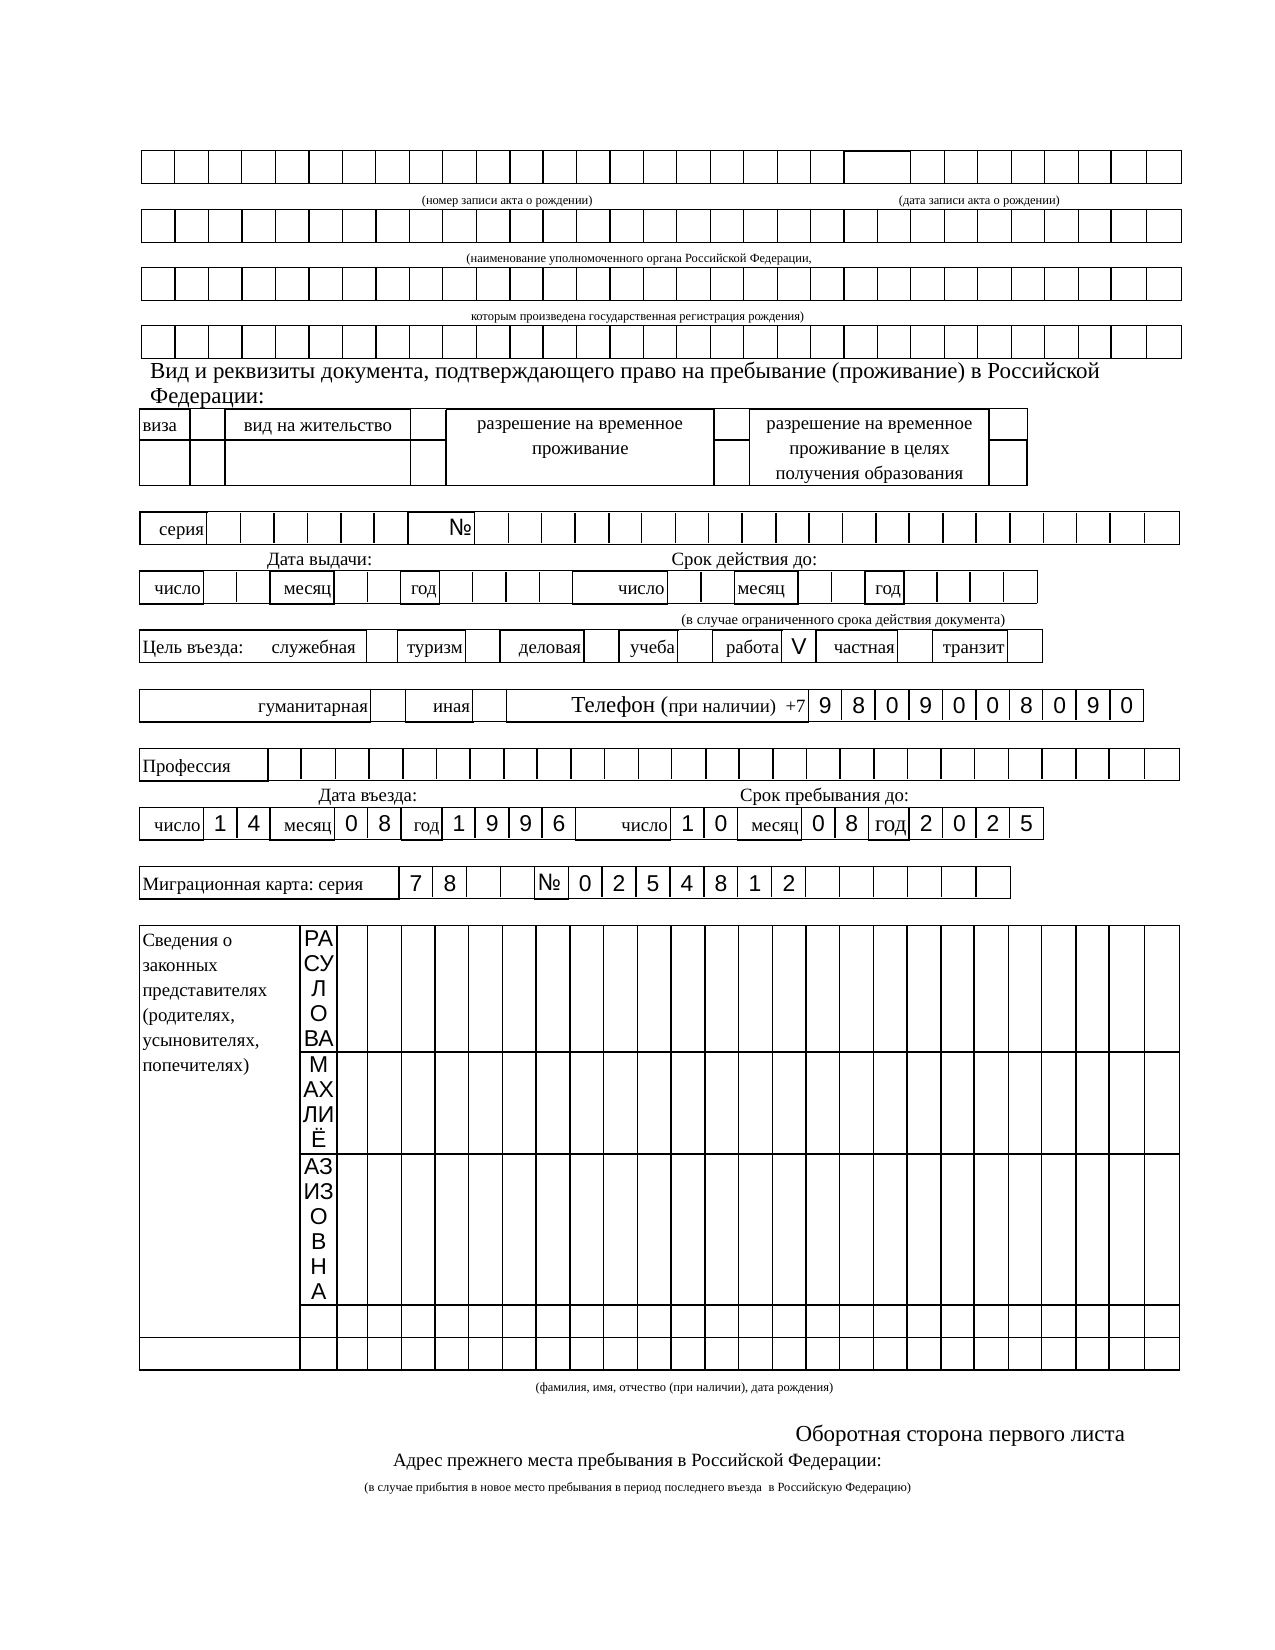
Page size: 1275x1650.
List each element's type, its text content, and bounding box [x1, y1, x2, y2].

table_header [677, 326, 710, 358]
table_header [874, 749, 907, 780]
table_header [840, 867, 873, 898]
table_header [1012, 151, 1044, 182]
table_header [410, 326, 442, 358]
table_header [778, 326, 810, 358]
table_header № [409, 513, 474, 544]
table_header [945, 268, 977, 299]
table_cell [402, 1338, 434, 1369]
table_header РАСУЛОВА [301, 926, 336, 1051]
table_header [1147, 210, 1181, 242]
table_header разрешение на временное проживание в целях получения образования [750, 410, 988, 485]
table_header [1079, 210, 1110, 242]
text Вид и реквизиты документа, подтверждающего право на пребывание (проживание) в Российской Федерации: [150, 359, 1125, 408]
table_cell [739, 1053, 772, 1153]
table_header [1112, 326, 1146, 358]
table_header [1009, 749, 1042, 780]
table_header [644, 326, 676, 358]
text (наименование уполномоченного органа Российской Федерации, [150, 243, 1125, 267]
table_header [269, 749, 301, 780]
table_header [537, 749, 571, 780]
table_cell [1145, 1306, 1179, 1337]
table_header [207, 512, 241, 544]
table_header транзит [933, 631, 1007, 662]
table_header [611, 210, 643, 242]
table_header [175, 151, 208, 182]
table_cell [638, 1053, 670, 1153]
table_header 1 [204, 808, 237, 839]
table_header [541, 512, 575, 544]
table_header 0 [943, 808, 976, 839]
table_cell [807, 1155, 839, 1304]
table_header [402, 926, 434, 1051]
table_cell [503, 1053, 535, 1153]
table_header V [782, 630, 815, 662]
table_header [243, 268, 275, 299]
table_header [642, 512, 676, 544]
table_cell [537, 1338, 569, 1369]
table_header [571, 926, 603, 1051]
table_header Сведения о законных представителях (родителях, усыновителях, попечителях) [140, 926, 299, 1337]
table_header [905, 571, 937, 603]
table_cell [990, 441, 1026, 485]
table_header Цель въезда: служебная [140, 631, 366, 662]
table_header 0 [569, 867, 602, 898]
table_header [845, 326, 877, 358]
table_header [1043, 512, 1076, 544]
table_header [1112, 268, 1146, 299]
table_header [990, 409, 1027, 439]
table_cell [503, 1155, 535, 1304]
table_header [575, 512, 609, 544]
table_header [467, 867, 501, 898]
table_header [440, 571, 472, 603]
table_cell [975, 1338, 1008, 1369]
table_header [436, 749, 470, 780]
table_header [943, 512, 976, 544]
table_header [644, 210, 676, 242]
table_header 8 [368, 808, 400, 839]
table_header [878, 268, 910, 299]
table_header [343, 326, 375, 358]
table_header [1110, 926, 1144, 1051]
table_header [376, 151, 409, 182]
table_cell [773, 1053, 805, 1153]
table_header [367, 571, 400, 603]
table_cell [469, 1306, 502, 1337]
table_header [1145, 749, 1179, 780]
table_header [377, 268, 409, 299]
table_cell [706, 1306, 738, 1337]
table_cell [739, 1338, 772, 1369]
table_cell [715, 441, 749, 485]
table_header [878, 210, 910, 242]
table_header частная [817, 631, 897, 662]
table_header 1 [738, 867, 772, 898]
table_header [176, 268, 208, 299]
table_header [544, 326, 576, 358]
table_header [840, 926, 873, 1051]
table_header [811, 151, 843, 182]
text (фамилия, имя, отчество (при наличии), дата рождения) [150, 1371, 1125, 1396]
table_header Профессия [140, 749, 267, 780]
table_cell [672, 1338, 704, 1369]
table_header [443, 210, 476, 242]
table_header 1 [671, 808, 704, 839]
table_cell [571, 1155, 603, 1304]
table_header [742, 512, 776, 544]
table_cell [1145, 1155, 1179, 1304]
table_header [677, 151, 710, 182]
table_header [371, 690, 405, 721]
table_header [577, 268, 609, 299]
table_cell [537, 1306, 569, 1337]
table_header год [402, 808, 441, 839]
table_header [711, 326, 743, 358]
table_cell [1042, 1338, 1075, 1369]
table_header 4 [237, 808, 269, 839]
table_header [243, 210, 275, 242]
text Дата выдачи: Срок действия до: [150, 545, 1125, 570]
table_header [539, 571, 572, 603]
table_cell [1009, 1155, 1041, 1304]
table_header [501, 867, 534, 898]
table_cell [140, 1338, 299, 1369]
table_header [1109, 749, 1144, 780]
table_header [1079, 326, 1110, 358]
table_header месяц [738, 808, 801, 839]
table_header 2 [772, 867, 806, 898]
table_header [978, 268, 1011, 299]
table_cell [1042, 1155, 1075, 1304]
table_header [377, 326, 409, 358]
table_header [611, 326, 643, 358]
table_header [1042, 749, 1076, 780]
table_cell [368, 1306, 401, 1337]
table_header 0 [1043, 690, 1076, 721]
table_header [142, 151, 174, 182]
table_header [744, 268, 777, 299]
table_header [975, 926, 1008, 1051]
table_cell [975, 1053, 1008, 1153]
table_header [911, 210, 944, 242]
table_cell [807, 1306, 839, 1337]
table_header [473, 571, 506, 603]
table_cell [469, 1155, 502, 1304]
table_header [677, 210, 710, 242]
table_header [436, 926, 468, 1051]
table_header [1076, 512, 1110, 544]
table_cell [807, 1053, 839, 1153]
table_header число [140, 572, 203, 603]
table_header [410, 268, 442, 299]
table_header [335, 749, 369, 780]
table_header [976, 867, 1010, 898]
table_header гуманитарная [140, 690, 370, 721]
table_header [711, 268, 743, 299]
table_cell [368, 1155, 401, 1304]
table_header [343, 268, 375, 299]
table_header [1042, 926, 1075, 1051]
table_header 0 [1110, 690, 1143, 721]
table_header [343, 151, 375, 182]
table_header [709, 512, 742, 544]
table_header [274, 512, 307, 544]
table_header [644, 268, 676, 299]
table_header [970, 571, 1003, 603]
table_header [475, 512, 508, 544]
table_header [1144, 512, 1179, 544]
table_cell [571, 1306, 603, 1337]
table_header [204, 571, 237, 603]
table_header [908, 867, 941, 898]
table_cell [638, 1338, 670, 1369]
table_cell [338, 1338, 367, 1369]
table_header 0 [942, 690, 976, 721]
table_cell [942, 1306, 973, 1337]
table_cell [840, 1053, 873, 1153]
table_header [443, 326, 476, 358]
table_header [241, 512, 274, 544]
table_cell [604, 1053, 637, 1153]
table_header Миграционная карта: серия [140, 867, 398, 898]
text (номер записи акта о рождении) (дата записи акта о рождении) [150, 184, 1125, 209]
table_header [1076, 749, 1109, 780]
table_header [1045, 326, 1078, 358]
table_cell [1110, 1155, 1144, 1304]
table_cell [1077, 1306, 1108, 1337]
table_cell [1042, 1053, 1075, 1153]
table_header [508, 512, 541, 544]
table_header [739, 749, 773, 780]
table_header [466, 630, 499, 662]
table_header 2 [976, 808, 1009, 839]
table_header [142, 326, 174, 358]
table_cell [436, 1053, 468, 1153]
table_header [1145, 926, 1179, 1051]
table_header месяц [271, 808, 334, 839]
table_cell [604, 1338, 637, 1369]
table_header [941, 749, 974, 780]
table_header [577, 326, 609, 358]
table_header 8 [704, 867, 738, 898]
table_header [706, 926, 738, 1051]
table_header [676, 512, 708, 544]
table_cell [840, 1338, 873, 1369]
table_cell [604, 1155, 637, 1304]
table_cell АЗИЗОВНА [301, 1155, 336, 1304]
table_header [209, 210, 241, 242]
table_header [470, 749, 504, 780]
table_header [374, 512, 407, 544]
table_header [744, 326, 777, 358]
table_header [301, 749, 335, 780]
table_header [874, 926, 906, 1051]
text Оборотная сторона первого листа [300, 1421, 1125, 1446]
table_header [410, 151, 442, 182]
table_header [799, 571, 831, 603]
table_cell [739, 1155, 772, 1304]
table_header [701, 571, 734, 603]
table_cell [402, 1155, 434, 1304]
table_header [307, 512, 341, 544]
table_header [243, 326, 275, 358]
table_cell [638, 1155, 670, 1304]
table_cell [1110, 1053, 1144, 1153]
table_header [876, 512, 909, 544]
table_header [711, 210, 743, 242]
table_header [706, 749, 739, 780]
table_cell [874, 1338, 906, 1369]
table_header 5 [636, 867, 670, 898]
table_header [477, 210, 509, 242]
table_cell [503, 1306, 535, 1337]
table_header [776, 512, 809, 544]
table_header [604, 749, 638, 780]
table_header [668, 571, 701, 603]
table_cell [1077, 1053, 1108, 1153]
table_header [504, 749, 537, 780]
table_header [1008, 630, 1042, 662]
table_cell [436, 1306, 468, 1337]
table_header [310, 151, 342, 182]
table_header 2 [910, 808, 943, 839]
table_cell [773, 1338, 805, 1369]
table_cell [672, 1053, 704, 1153]
table_header [907, 749, 941, 780]
table_header [807, 926, 839, 1051]
table_header [978, 151, 1011, 182]
table_header [511, 210, 542, 242]
table_header 9 [809, 690, 842, 721]
table_header [811, 210, 843, 242]
table_header [410, 210, 442, 242]
table_header [811, 326, 843, 358]
table_header [343, 210, 375, 242]
table_header [975, 749, 1008, 780]
table_header год [869, 808, 908, 839]
table_header [1004, 571, 1037, 603]
table_header [544, 268, 576, 299]
table_header [1009, 926, 1041, 1051]
table_cell [1042, 1306, 1075, 1337]
table_cell [1077, 1155, 1108, 1304]
table_header [644, 151, 676, 182]
table_header [585, 630, 618, 662]
table_header [711, 151, 743, 182]
table_header [1012, 268, 1044, 299]
table_header [209, 326, 241, 358]
table_cell [436, 1155, 468, 1304]
table_cell [411, 441, 445, 485]
table_cell [942, 1155, 973, 1304]
table_header месяц [271, 572, 333, 603]
table_header [811, 268, 843, 299]
table_cell [706, 1338, 738, 1369]
table_header 0 [802, 808, 835, 839]
table_header 9 [509, 808, 542, 839]
table_header [778, 210, 810, 242]
table_header [843, 512, 876, 544]
table_header [377, 210, 409, 242]
table_cell [638, 1306, 670, 1337]
table_cell [908, 1053, 940, 1153]
table_header [1045, 210, 1078, 242]
table_header [976, 512, 1010, 544]
table_cell [226, 441, 410, 485]
table_header № [535, 867, 568, 898]
table_header [209, 151, 241, 182]
table_header [937, 571, 970, 603]
table_header [335, 571, 367, 603]
table_header число [573, 572, 667, 603]
table_header [609, 512, 642, 544]
table_header [1010, 512, 1043, 544]
table_cell [604, 1306, 637, 1337]
table_header 0 [976, 690, 1009, 721]
table_header [840, 749, 874, 780]
text (в случае ограниченного срока действия документа) [150, 604, 1125, 629]
table_header [369, 749, 403, 780]
table_header [908, 926, 940, 1051]
table_header [911, 326, 944, 358]
table_header [242, 151, 275, 182]
table_header серия [141, 513, 206, 544]
table_header 0 [335, 808, 368, 839]
table_header 8 [835, 808, 868, 839]
table_cell [807, 1338, 839, 1369]
table_header [506, 571, 539, 603]
table_header [443, 151, 476, 182]
table_header [1147, 268, 1181, 299]
table_header туризм [398, 631, 465, 662]
table_header [945, 326, 977, 358]
table_cell [1110, 1306, 1144, 1337]
table_cell [338, 1155, 367, 1304]
table_cell [1145, 1338, 1179, 1369]
table_header [176, 210, 208, 242]
table_header [639, 749, 672, 780]
table_header [874, 867, 907, 898]
table_header [237, 571, 269, 603]
table_cell [571, 1338, 603, 1369]
table_header [945, 210, 977, 242]
table_header [978, 326, 1011, 358]
table_header [911, 268, 944, 299]
table_header [142, 210, 174, 242]
table_header 9 [909, 690, 942, 721]
table_cell [1009, 1306, 1041, 1337]
table_cell МАХЛИЁ [301, 1053, 336, 1153]
table_header [443, 268, 476, 299]
table_header [368, 926, 401, 1051]
table_header [773, 749, 807, 780]
table_header 9 [1076, 690, 1110, 721]
table_header [1045, 151, 1078, 182]
table_header [1110, 512, 1144, 544]
table_cell [301, 1306, 336, 1337]
table_cell [706, 1053, 738, 1153]
table_header [276, 151, 308, 182]
table_header [544, 151, 576, 182]
table_header [537, 926, 569, 1051]
table_header год [401, 572, 439, 603]
table_cell [874, 1306, 906, 1337]
table_header [611, 151, 643, 182]
table_header [909, 512, 943, 544]
table_header число [140, 808, 203, 839]
table_header [744, 151, 777, 182]
table_header [1077, 926, 1108, 1051]
table_cell [672, 1306, 704, 1337]
table_header [638, 926, 670, 1051]
table_header [773, 926, 805, 1051]
table_header [678, 630, 712, 662]
table_header [411, 409, 446, 439]
table_cell [301, 1338, 336, 1369]
table_header деловая [501, 631, 583, 662]
table_header [571, 749, 604, 780]
table_header [845, 268, 877, 299]
table_header [942, 926, 973, 1051]
text которым произведена государственная регистрация рождения) [150, 301, 1125, 325]
table_header 7 [400, 867, 433, 898]
table_header 8 [433, 867, 467, 898]
table_cell [402, 1306, 434, 1337]
table_cell [1009, 1053, 1041, 1153]
table_header [878, 326, 910, 358]
table_header [1045, 268, 1078, 299]
table_cell [672, 1155, 704, 1304]
table_header Телефон (при наличии) +7 [507, 690, 808, 721]
table_cell [436, 1338, 468, 1369]
table_header [477, 326, 509, 358]
table_cell [874, 1053, 906, 1153]
table_header [142, 268, 174, 299]
table_header [778, 268, 810, 299]
table_header [739, 926, 772, 1051]
text Дата въезда: Срок пребывания до: [150, 782, 1125, 807]
table_header [715, 409, 749, 439]
table_cell [874, 1155, 906, 1304]
table_header 0 [875, 690, 909, 721]
table_header [744, 210, 777, 242]
table_header [945, 151, 977, 182]
table_header [338, 926, 367, 1051]
table_header [473, 690, 506, 721]
table_cell [1009, 1338, 1041, 1369]
table_cell [942, 1338, 973, 1369]
table_cell [706, 1155, 738, 1304]
table_header 5 [1009, 808, 1043, 839]
table_cell [571, 1053, 603, 1153]
text (в случае прибытия в новое место пребывания в период последнего въезда в Российскую Федерацию) [150, 1471, 1125, 1496]
table_header [898, 630, 932, 662]
table_header [176, 326, 208, 358]
table_header [477, 151, 509, 182]
table_header [1147, 151, 1181, 182]
table_header [341, 512, 374, 544]
table_header [511, 326, 542, 358]
table_header [367, 630, 397, 662]
table_header [577, 151, 609, 182]
table_header [511, 151, 542, 182]
table_cell [368, 1053, 401, 1153]
table_cell [338, 1306, 367, 1337]
table_cell [908, 1338, 940, 1369]
table_header [209, 268, 241, 299]
table_cell [1145, 1053, 1179, 1153]
table_header [310, 326, 342, 358]
table_cell [537, 1155, 569, 1304]
table_cell [469, 1338, 502, 1369]
table_header [1012, 210, 1044, 242]
table_header [276, 326, 308, 358]
table_header [1079, 151, 1110, 182]
table_header [845, 152, 910, 182]
text Адрес прежнего места пребывания в Российской Федерации: [150, 1446, 1125, 1471]
table_header [1012, 326, 1044, 358]
table_header [672, 926, 704, 1051]
table_header 8 [1009, 690, 1043, 721]
table_header [503, 926, 535, 1051]
table_header учеба [620, 631, 677, 662]
table_header [1079, 268, 1110, 299]
table_header иная [406, 690, 472, 721]
table_header [310, 210, 342, 242]
table_cell [503, 1338, 535, 1369]
table_header месяц [735, 572, 797, 603]
table_header [577, 210, 609, 242]
table_header 2 [602, 867, 636, 898]
table_header [611, 268, 643, 299]
table_header [831, 571, 864, 603]
table_cell [140, 441, 189, 485]
table_header [191, 409, 224, 439]
table_header [310, 268, 342, 299]
table_header [469, 926, 502, 1051]
table_cell [840, 1306, 873, 1337]
table_cell [975, 1306, 1008, 1337]
table_header [1112, 210, 1146, 242]
table_cell [469, 1053, 502, 1153]
table_header виза [140, 410, 189, 439]
table_header число [576, 808, 670, 839]
table_cell [402, 1053, 434, 1153]
table_header 8 [842, 690, 875, 721]
table_cell [739, 1306, 772, 1337]
table_header год [866, 572, 903, 603]
table_header 9 [475, 808, 509, 839]
table_header [978, 210, 1011, 242]
table_cell [368, 1338, 401, 1369]
table_header [544, 210, 576, 242]
table_header работа [713, 631, 781, 662]
table_cell [942, 1053, 973, 1153]
table_header вид на жительство [226, 410, 410, 439]
table_header 1 [443, 808, 475, 839]
table_header [477, 268, 509, 299]
table_header [1147, 326, 1181, 358]
table_header [807, 749, 840, 780]
table_header [276, 268, 308, 299]
table_cell [338, 1053, 367, 1153]
table_header [941, 867, 976, 898]
table_header [911, 151, 944, 182]
table_cell [840, 1155, 873, 1304]
table_header 6 [542, 808, 575, 839]
table_cell [773, 1155, 805, 1304]
table_header [403, 749, 436, 780]
table_header [276, 210, 308, 242]
table_header 0 [704, 808, 737, 839]
table_cell [1077, 1338, 1108, 1369]
table_header 4 [670, 867, 704, 898]
table_header [845, 210, 877, 242]
table_header [778, 151, 810, 182]
table_cell [1110, 1338, 1144, 1369]
table_header [511, 268, 542, 299]
table_cell [908, 1306, 940, 1337]
table_header [1112, 151, 1146, 182]
table_header [604, 926, 637, 1051]
table_header [677, 268, 710, 299]
table_cell [773, 1306, 805, 1337]
table_header разрешение на временное проживание [447, 410, 713, 485]
table_header [806, 867, 839, 898]
table_header [672, 749, 706, 780]
table_cell [191, 441, 224, 485]
table_header [809, 512, 843, 544]
table_cell [537, 1053, 569, 1153]
table_cell [975, 1155, 1008, 1304]
table_cell [908, 1155, 940, 1304]
